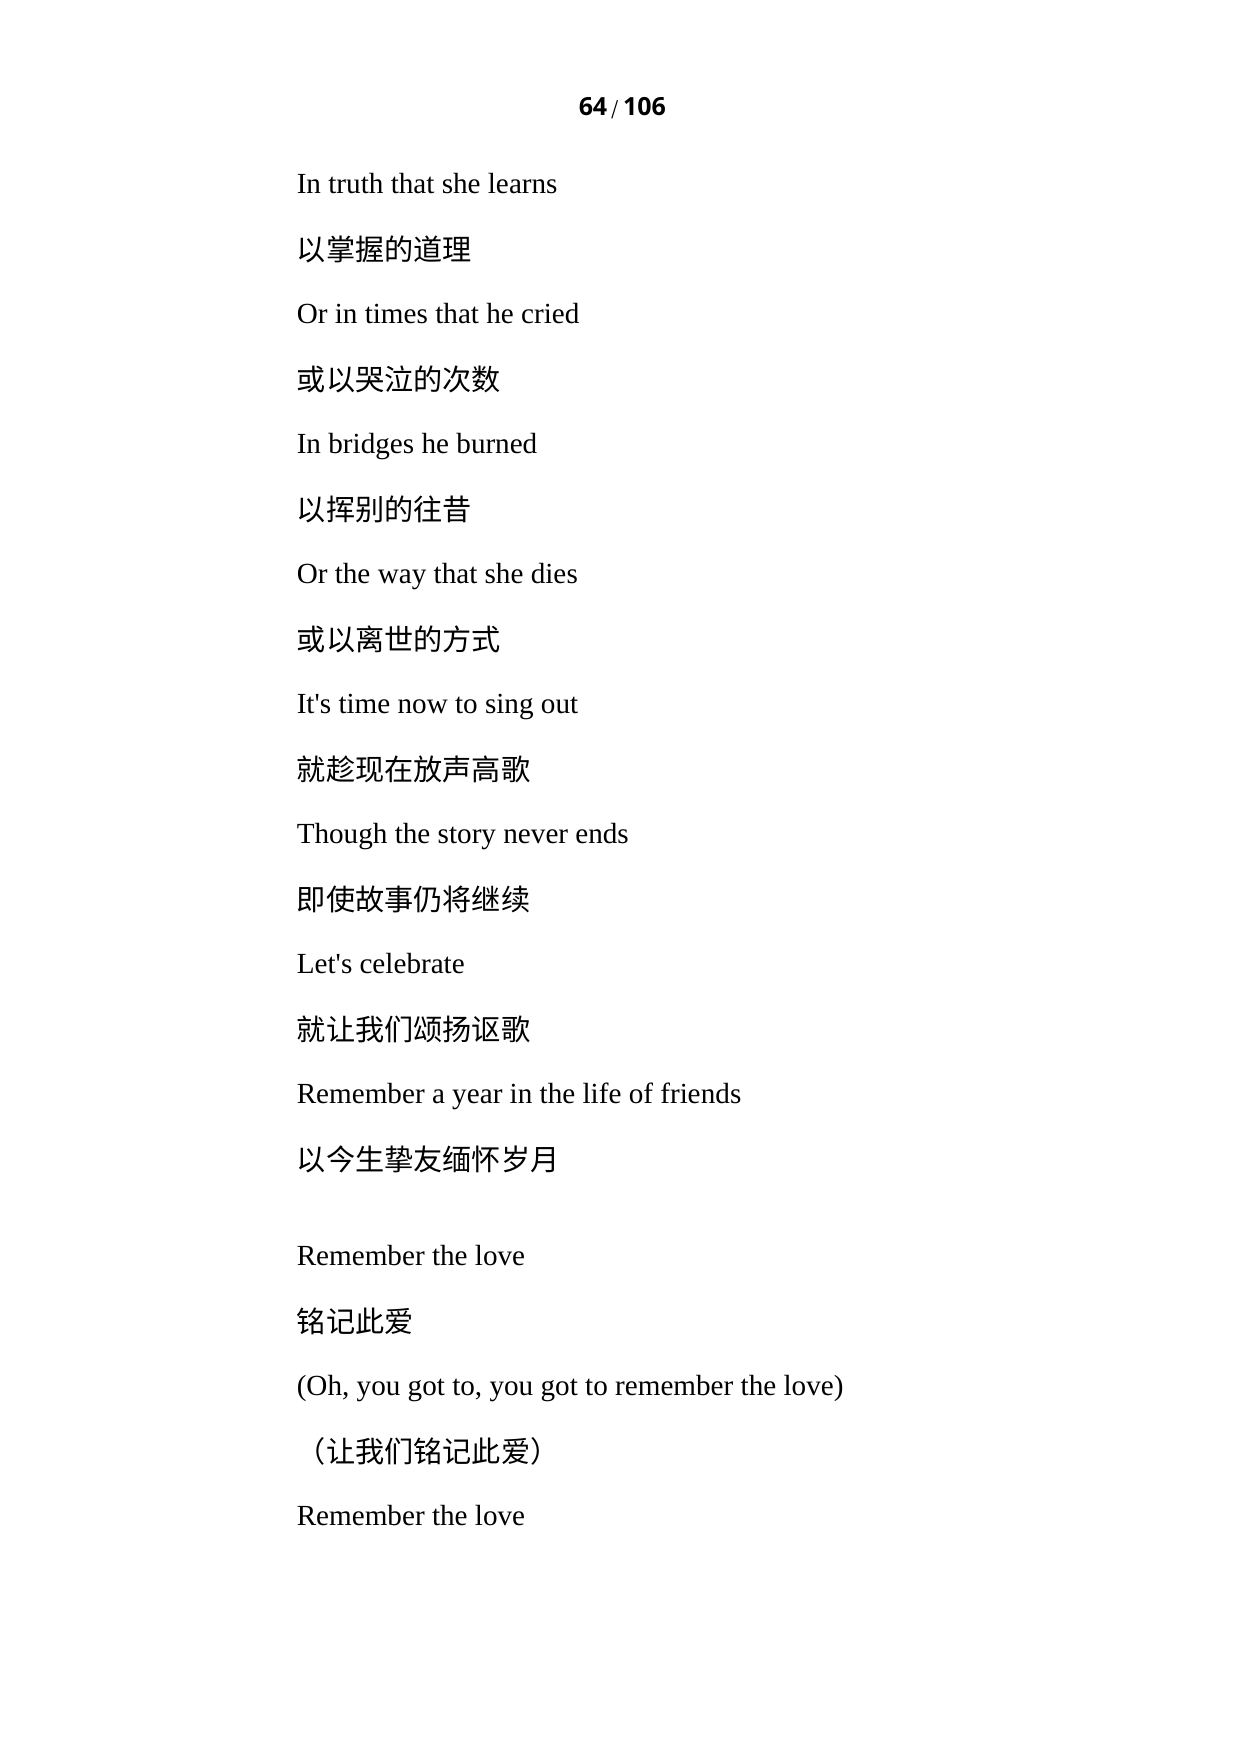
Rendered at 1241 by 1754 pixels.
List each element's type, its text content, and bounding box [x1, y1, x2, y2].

text In bridges he burned [297, 410, 1043, 475]
text 就让我们颂扬讴歌 [297, 995, 1043, 1060]
text 或以哭泣的次数 [297, 345, 1043, 410]
text In truth that she learns [297, 150, 1043, 215]
text 即使故事仍将继续 [297, 865, 1043, 930]
text 铭记此爱 [297, 1287, 1043, 1352]
text Let's celebrate [297, 930, 1043, 995]
text 以掌握的道理 [297, 215, 1043, 280]
text Remember the love [297, 1222, 1043, 1287]
text 以今生挚友缅怀岁月 [297, 1125, 1043, 1190]
text （让我们铭记此爱） [297, 1417, 1043, 1482]
text 以挥别的往昔 [297, 475, 1043, 540]
text Remember the love [297, 1482, 1043, 1547]
text Or the way that she dies [297, 540, 1043, 605]
text 就趁现在放声高歌 [297, 735, 1043, 800]
text Though the story never ends [297, 800, 1043, 865]
text It's time now to sing out [297, 670, 1043, 735]
text 或以离世的方式 [297, 605, 1043, 670]
text Remember a year in the life of friends [297, 1060, 1043, 1125]
text Or in times that he cried [297, 280, 1043, 345]
text (Oh, you got to, you got to remember the love) [297, 1352, 1043, 1417]
